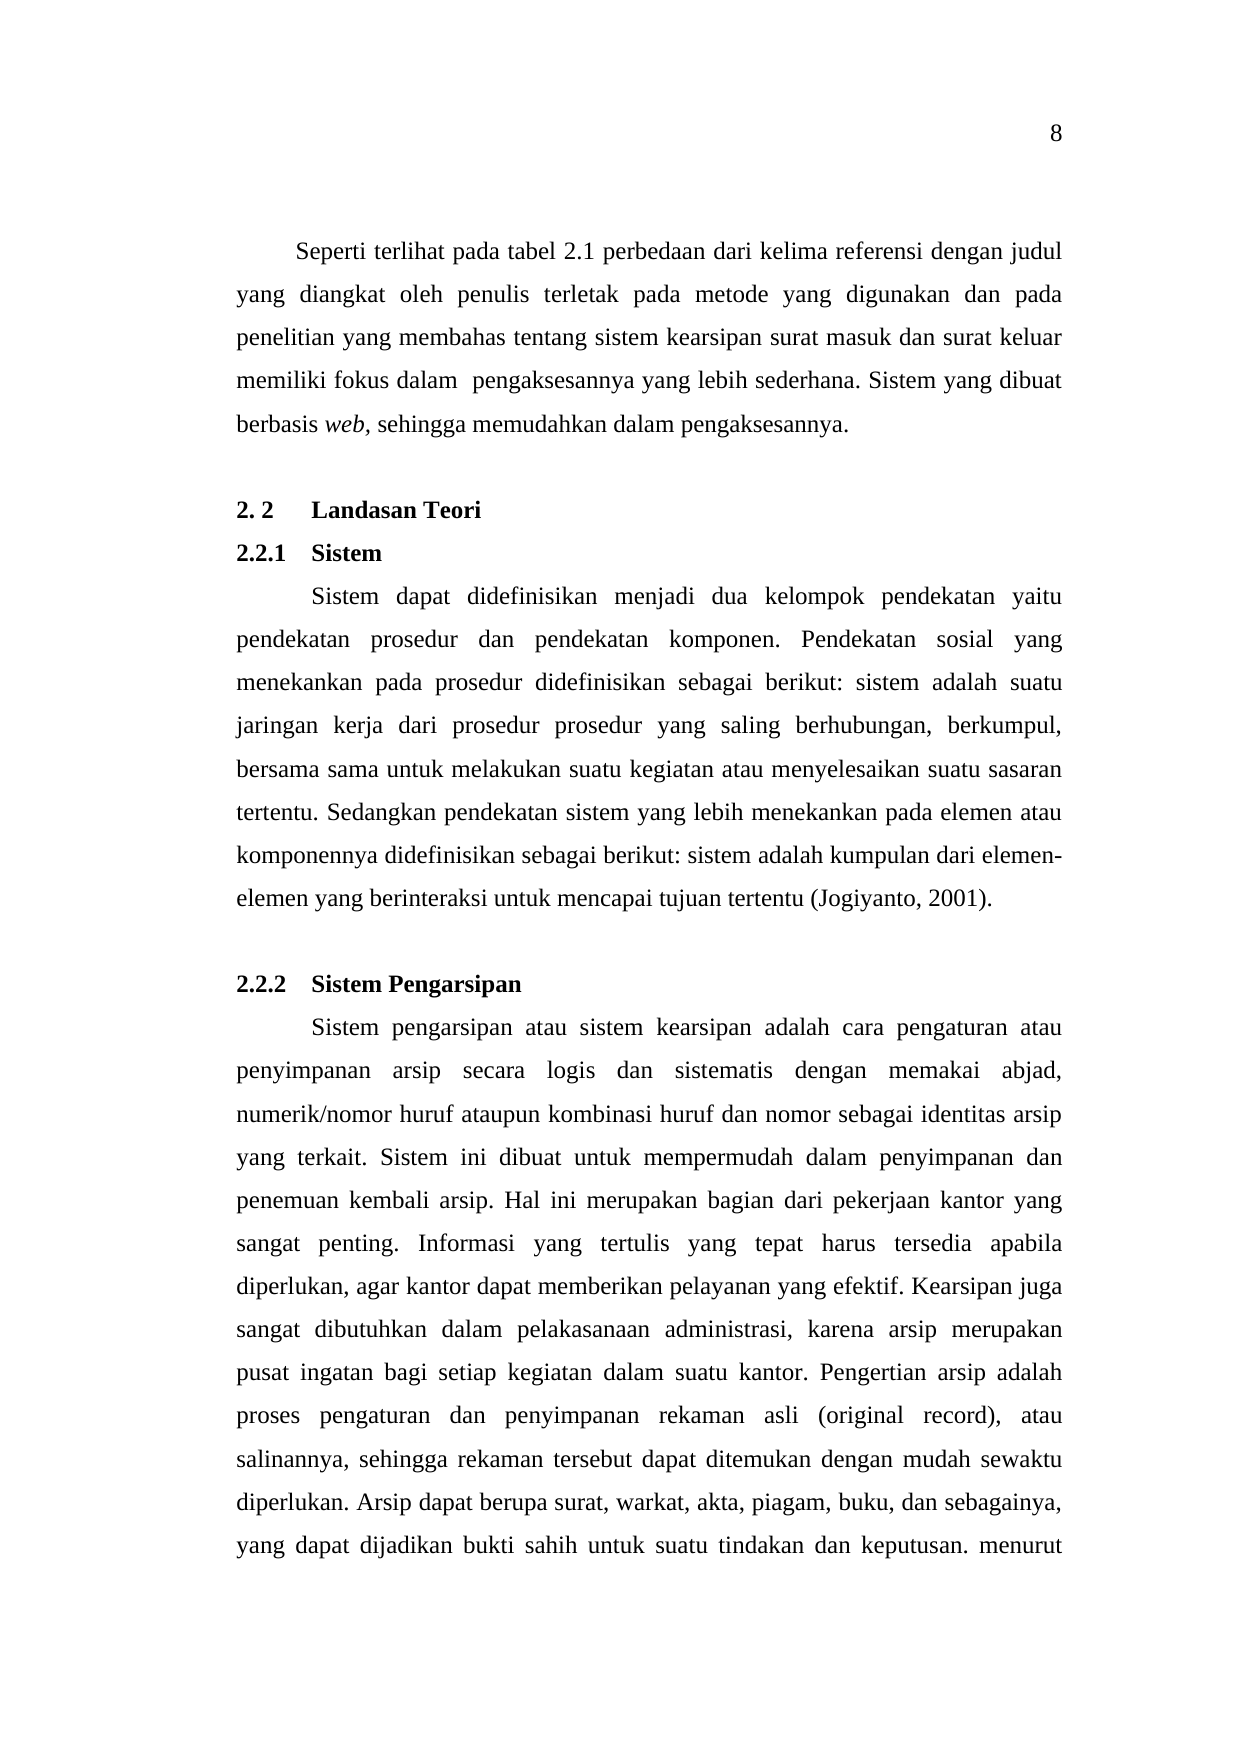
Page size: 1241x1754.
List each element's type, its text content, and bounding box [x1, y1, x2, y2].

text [236, 1012, 1063, 1559]
list Sistem Pengarsipan [236, 969, 1063, 998]
list Landasan Teori [236, 495, 1063, 524]
text Seperti terlihat pada tabel 2.1 perbedaan dari kelima referensi dengan judul yang diangkat oleh penulis terletak pada metode yang digunakan dan pada penelitian yang membahas tentang sistem kearsipan surat masuk dan surat keluar memiliki fokus dalam pengaksesannya yang lebih sederhana. Sistem yang dibuat berbasis web, sehingga memudahkan dalam pengaksesannya. [236, 236, 1063, 437]
text Sistem dapat didefinisikan menjadi dua kelompok pendekatan yaitu pendekatan prosedur dan pendekatan komponen. Pendekatan sosial yang menekankan pada prosedur didefinisikan sebagai berikut: sistem adalah suatu jaringan kerja dari prosedur prosedur yang saling berhubungan, berkumpul, bersama sama untuk melakukan suatu kegiatan atau menyelesaikan suatu sasaran tertentu. Sedangkan pendekatan sistem yang lebih menekankan pada elemen atau komponennya didefinisikan sebagai berikut: sistem adalah kumpulan dari elemen-elemen yang berinteraksi untuk mencapai tujuan tertentu (Jogiyanto, 2001). [236, 581, 1063, 912]
list Sistem [236, 538, 1063, 567]
